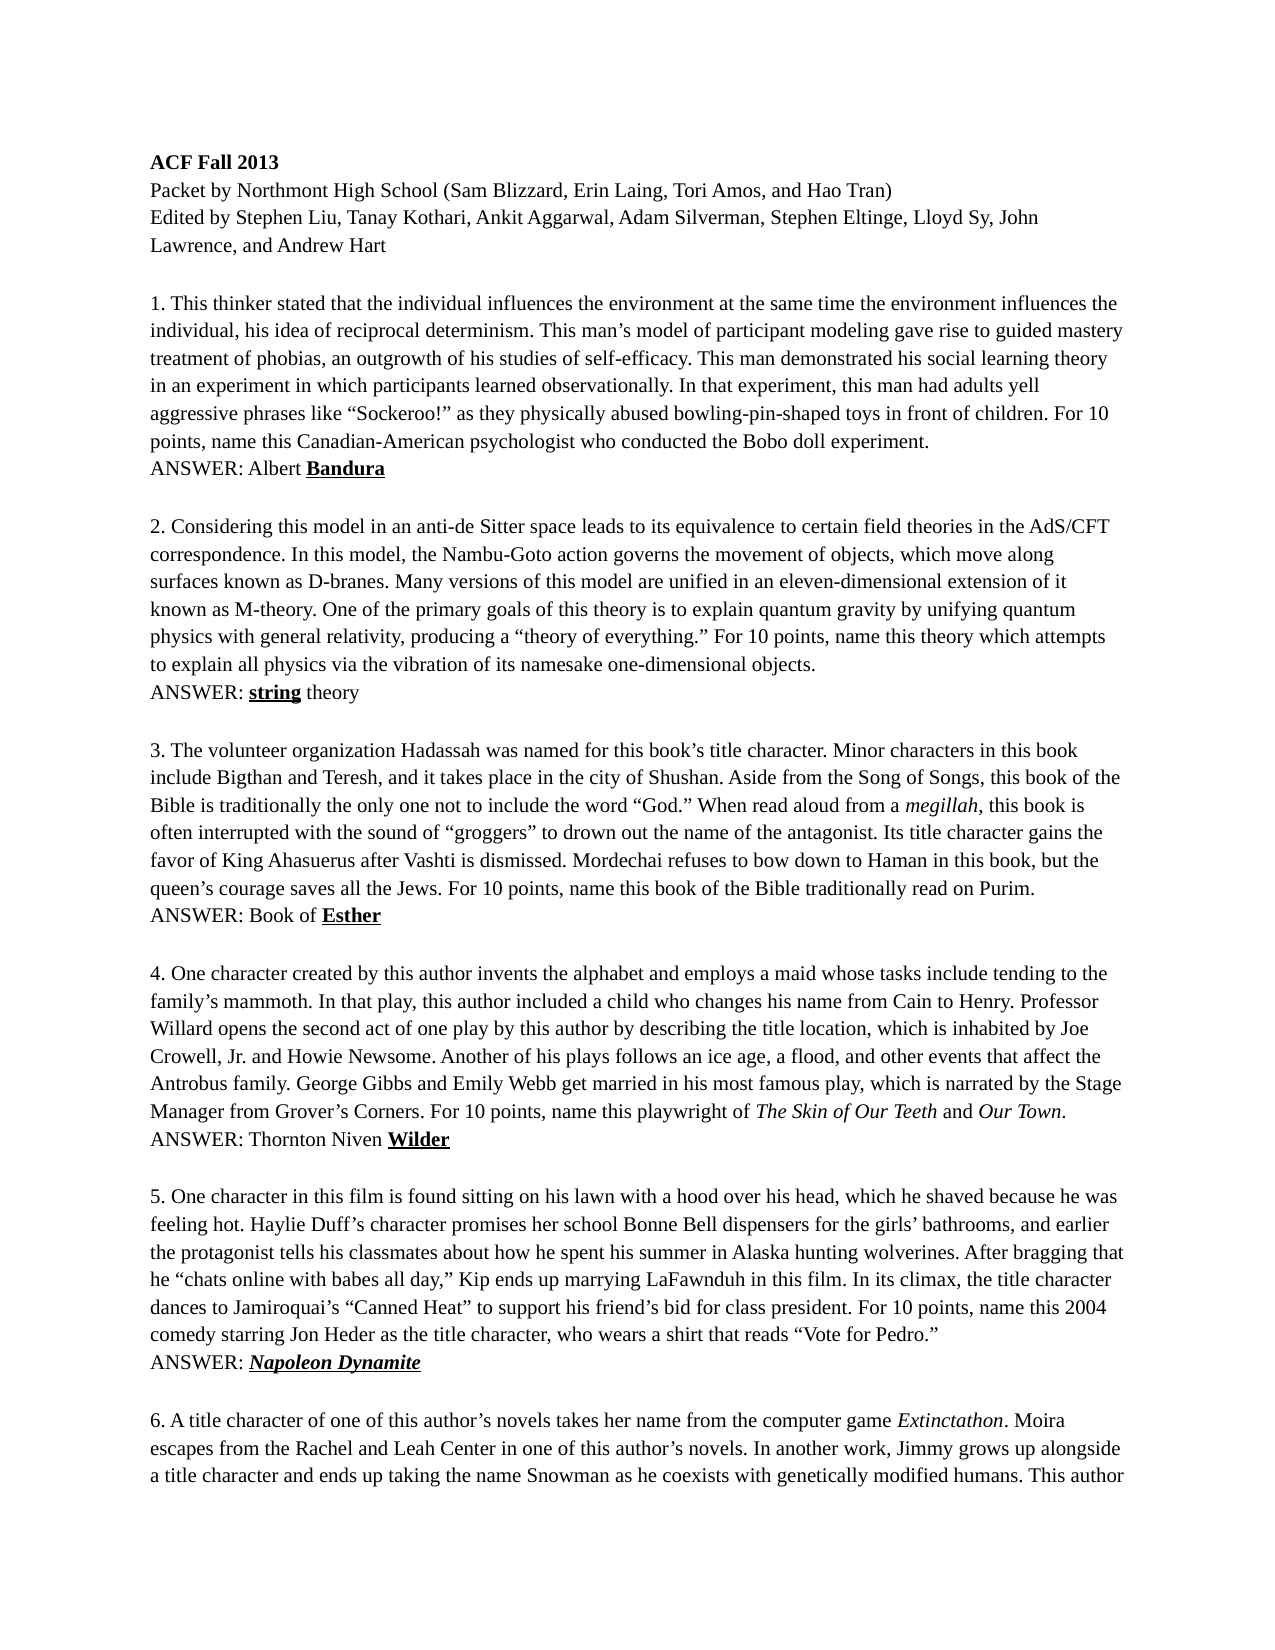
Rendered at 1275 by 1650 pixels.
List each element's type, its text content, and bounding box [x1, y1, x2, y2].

text 1. This thinker stated that the individual influences the environment at the same time the environment influences the individual, his idea of reciprocal determinism. This man’s model of participant modeling gave rise to guided mastery treatment of phobias, an outgrowth of his studies of self-efficacy. This man demonstrated his social learning theory in an experiment in which participants learned observationally. In that experiment, this man had adults yell aggressive phrases like “Sockeroo!” as they physically abused bowling-pin-shaped toys in front of children. For 10 points, name this Canadian-American psychologist who conducted the Bobo doll experiment. [150, 291, 1125, 453]
text ANSWER: Albert Bandura [150, 456, 1125, 480]
text Edited by Stephen Liu, Tanay Kothari, Ankit Aggarwal, Adam Silverman, Stephen Eltinge, Lloyd Sy, John Lawrence, and Andrew Hart [150, 205, 1125, 257]
text ANSWER: Book of Esther [150, 903, 1125, 927]
text ANSWER: Napoleon Dynamite [150, 1350, 1125, 1374]
text 3. The volunteer organization Hadassah was named for this book’s title character. Minor characters in this book include Bigthan and Teresh, and it takes place in the city of Shushan. Aside from the Song of Songs, this book of the Bible is traditionally the only one not to include the word “God.” When read aloud from a megillah, this book is often interrupted with the sound of “groggers” to drown out the name of the antagonist. Its title character gains the favor of King Ahasuerus after Vashti is dismissed. Mordechai refuses to bow down to Haman in this book, but the queen’s courage saves all the Jews. For 10 points, name this book of the Bible traditionally read on Purim. [150, 737, 1125, 899]
text ANSWER: string theory [150, 680, 1125, 704]
text ANSWER: Thornton Niven Wilder [150, 1127, 1125, 1151]
text Packet by Northmont High School (Sam Blizzard, Erin Laing, Tori Amos, and Hao Tran) [150, 178, 1125, 202]
text 4. One character created by this author invents the alphabet and employs a maid whose tasks include tending to the family’s mammoth. In that play, this author included a child who changes his name from Cain to Henry. Professor Willard opens the second act of one play by this author by describing the title location, which is inhabited by Joe Crowell, Jr. and Howie Newsome. Another of his plays follows an ice age, a flood, and other events that affect the Antrobus family. George Gibbs and Emily Webb get married in his most famous play, which is narrated by the Stage Manager from Grover’s Corners. For 10 points, name this playwright of The Skin of Our Teeth and Our Town. [150, 961, 1125, 1123]
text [150, 1408, 1125, 1487]
text 2. Considering this model in an anti-de Sitter space leads to its equivalence to certain field theories in the AdS/CFT correspondence. In this model, the Nambu-Goto action governs the movement of objects, which move along surfaces known as D-branes. Many versions of this model are unified in an eleven-dimensional extension of it known as M-theory. One of the primary goals of this theory is to explain quantum gravity by unifying quantum physics with general relativity, producing a “theory of everything.” For 10 points, name this theory which attempts to explain all physics via the vibration of its namesake one-dimensional objects. [150, 514, 1125, 676]
text 5. One character in this film is found sitting on his lawn with a hood over his head, which he shaved because he was feeling hot. Haylie Duff’s character promises her school Bonne Bell dispensers for the girls’ bathrooms, and earlier the protagonist tells his classmates about how he spent his summer in Alaska hunting wolverines. After bragging that he “chats online with babes all day,” Kip ends up marrying LaFawnduh in this film. In its climax, the title character dances to Jamiroquai’s “Canned Heat” to support his friend’s bid for class president. For 10 points, name this 2004 comedy starring Jon Heder as the title character, who wears a shirt that reads “Vote for Pedro.” [150, 1184, 1125, 1346]
text ACF Fall 2013 [150, 150, 1125, 174]
